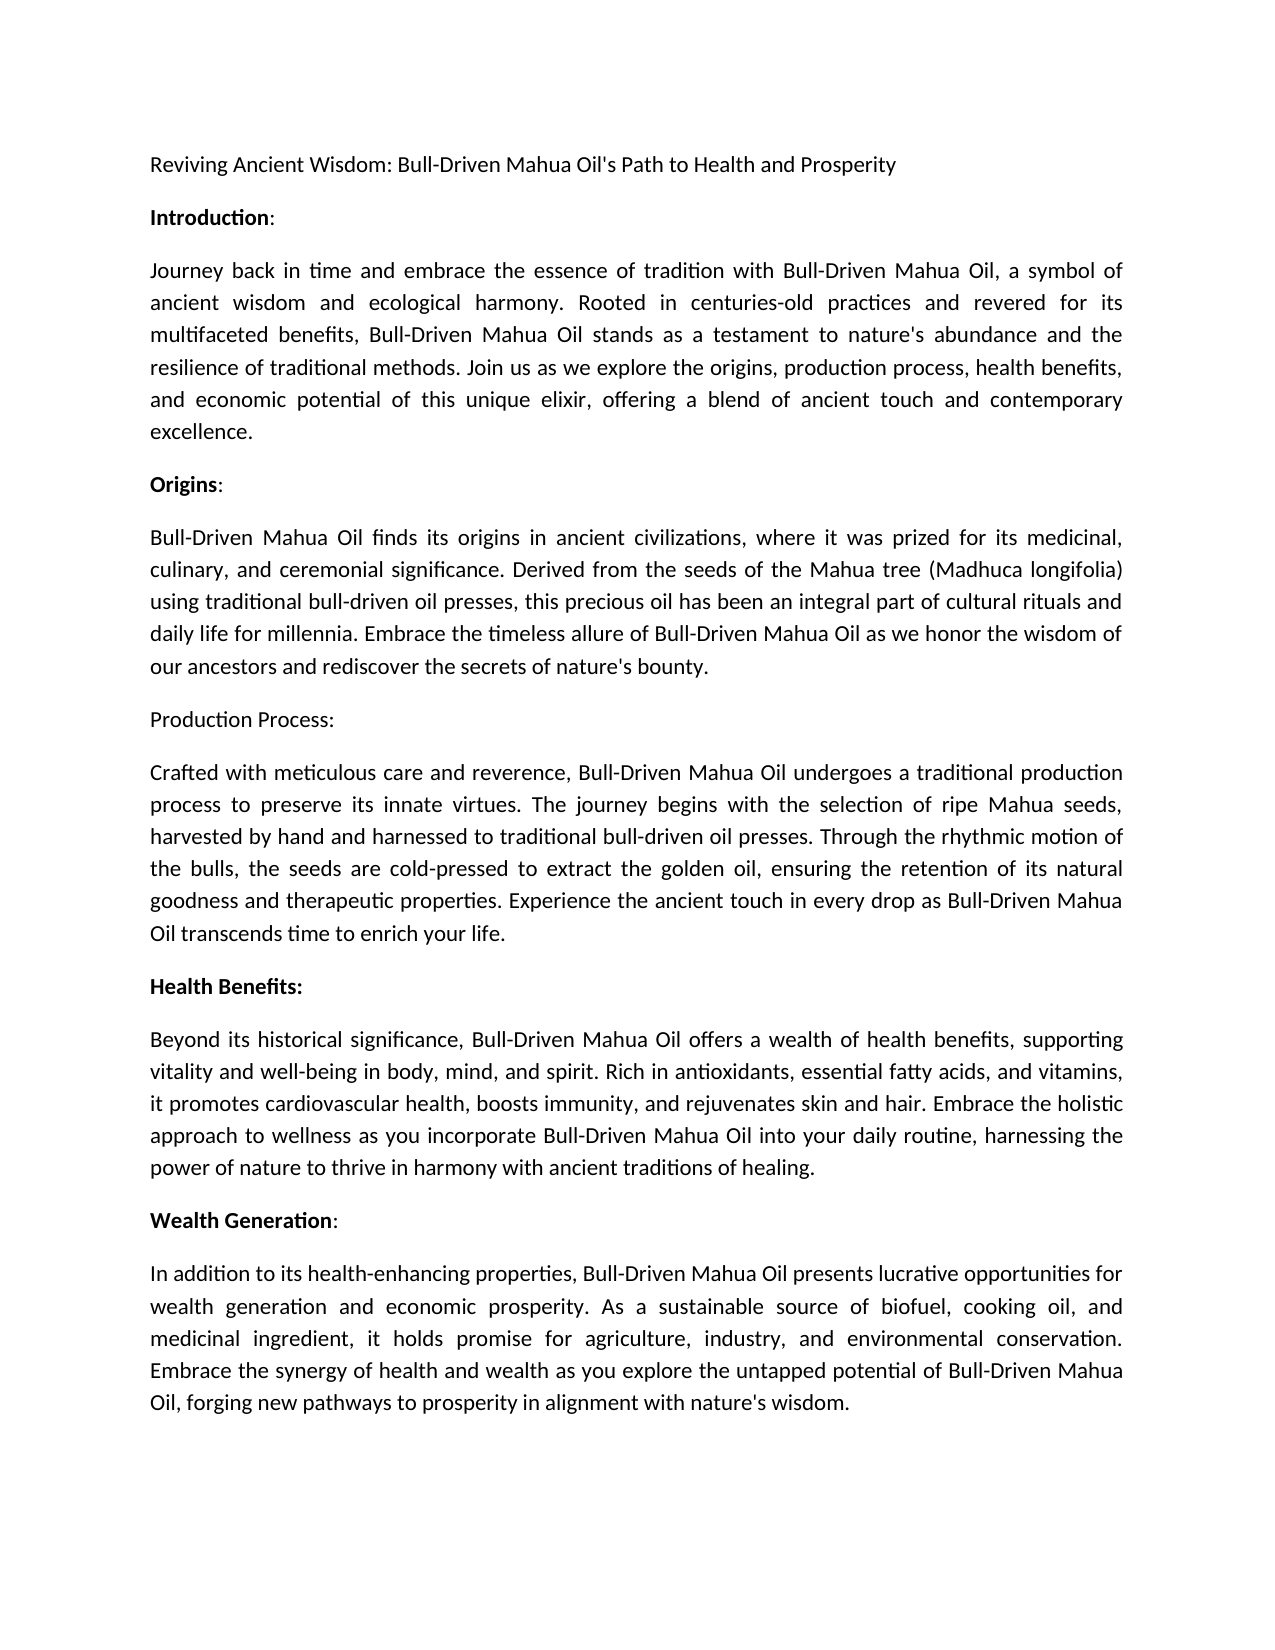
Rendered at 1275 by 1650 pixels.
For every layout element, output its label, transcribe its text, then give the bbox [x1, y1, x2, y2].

text Journey back in time and embrace the essence of tradition with Bull-Driven Mahua Oil, a symbol of ancient wisdom and ecological harmony. Rooted in centuries-old practices and revered for its multifaceted benefits, Bull-Driven Mahua Oil stands as a testament to nature's abundance and the resilience of traditional methods. Join us as we explore the origins, production process, health benefits, and economic potential of this unique elixir, offering a blend of ancient touch and contemporary excellence. [150, 256, 1125, 445]
text Health Benefits: [150, 972, 1125, 1000]
text In addition to its health-enhancing properties, Bull-Driven Mahua Oil presents lucrative opportunities for wealth generation and economic prosperity. As a sustainable source of biofuel, cooking oil, and medicinal ingredient, it holds promise for agriculture, industry, and environmental conservation. Embrace the synergy of health and wealth as you explore the untapped potential of Bull-Driven Mahua Oil, forging new pathways to prosperity in alignment with nature's wisdom. [150, 1259, 1125, 1416]
text Reviving Ancient Wisdom: Bull-Driven Mahua Oil's Path to Health and Prosperity [150, 150, 1125, 178]
text Crafted with meticulous care and reverence, Bull-Driven Mahua Oil undergoes a traditional production process to preserve its innate virtues. The journey begins with the selection of ripe Mahua seeds, harvested by hand and harnessed to traditional bull-driven oil presses. Through the rhythmic motion of the bulls, the seeds are cold-pressed to extract the golden oil, ensuring the retention of its natural goodness and therapeutic properties. Experience the ancient touch in every drop as Bull-Driven Mahua Oil transcends time to enrich your life. [150, 758, 1125, 947]
text Wealth Generation: [150, 1207, 1125, 1234]
text Origins: [150, 470, 1125, 498]
text Bull-Driven Mahua Oil finds its origins in ancient civilizations, where it was prized for its medicinal, culinary, and ceremonial significance. Derived from the seeds of the Mahua tree (Madhuca longifolia) using traditional bull-driven oil presses, this precious oil has been an integral part of cultural rituals and daily life for millennia. Embrace the timeless allure of Bull-Driven Mahua Oil as we honor the wisdom of our ancestors and rediscover the secrets of nature's bounty. [150, 523, 1125, 680]
text Introduction: [150, 203, 1125, 231]
text Production Process: [150, 705, 1125, 733]
text Beyond its historical significance, Bull-Driven Mahua Oil offers a wealth of health benefits, supporting vitality and well-being in body, mind, and spirit. Rich in antioxidants, essential fatty acids, and vitamins, it promotes cardiovascular health, boosts immunity, and rejuvenates skin and hair. Embrace the holistic approach to wellness as you incorporate Bull-Driven Mahua Oil into your daily routine, harnessing the power of nature to thrive in harmony with ancient traditions of healing. [150, 1025, 1125, 1182]
